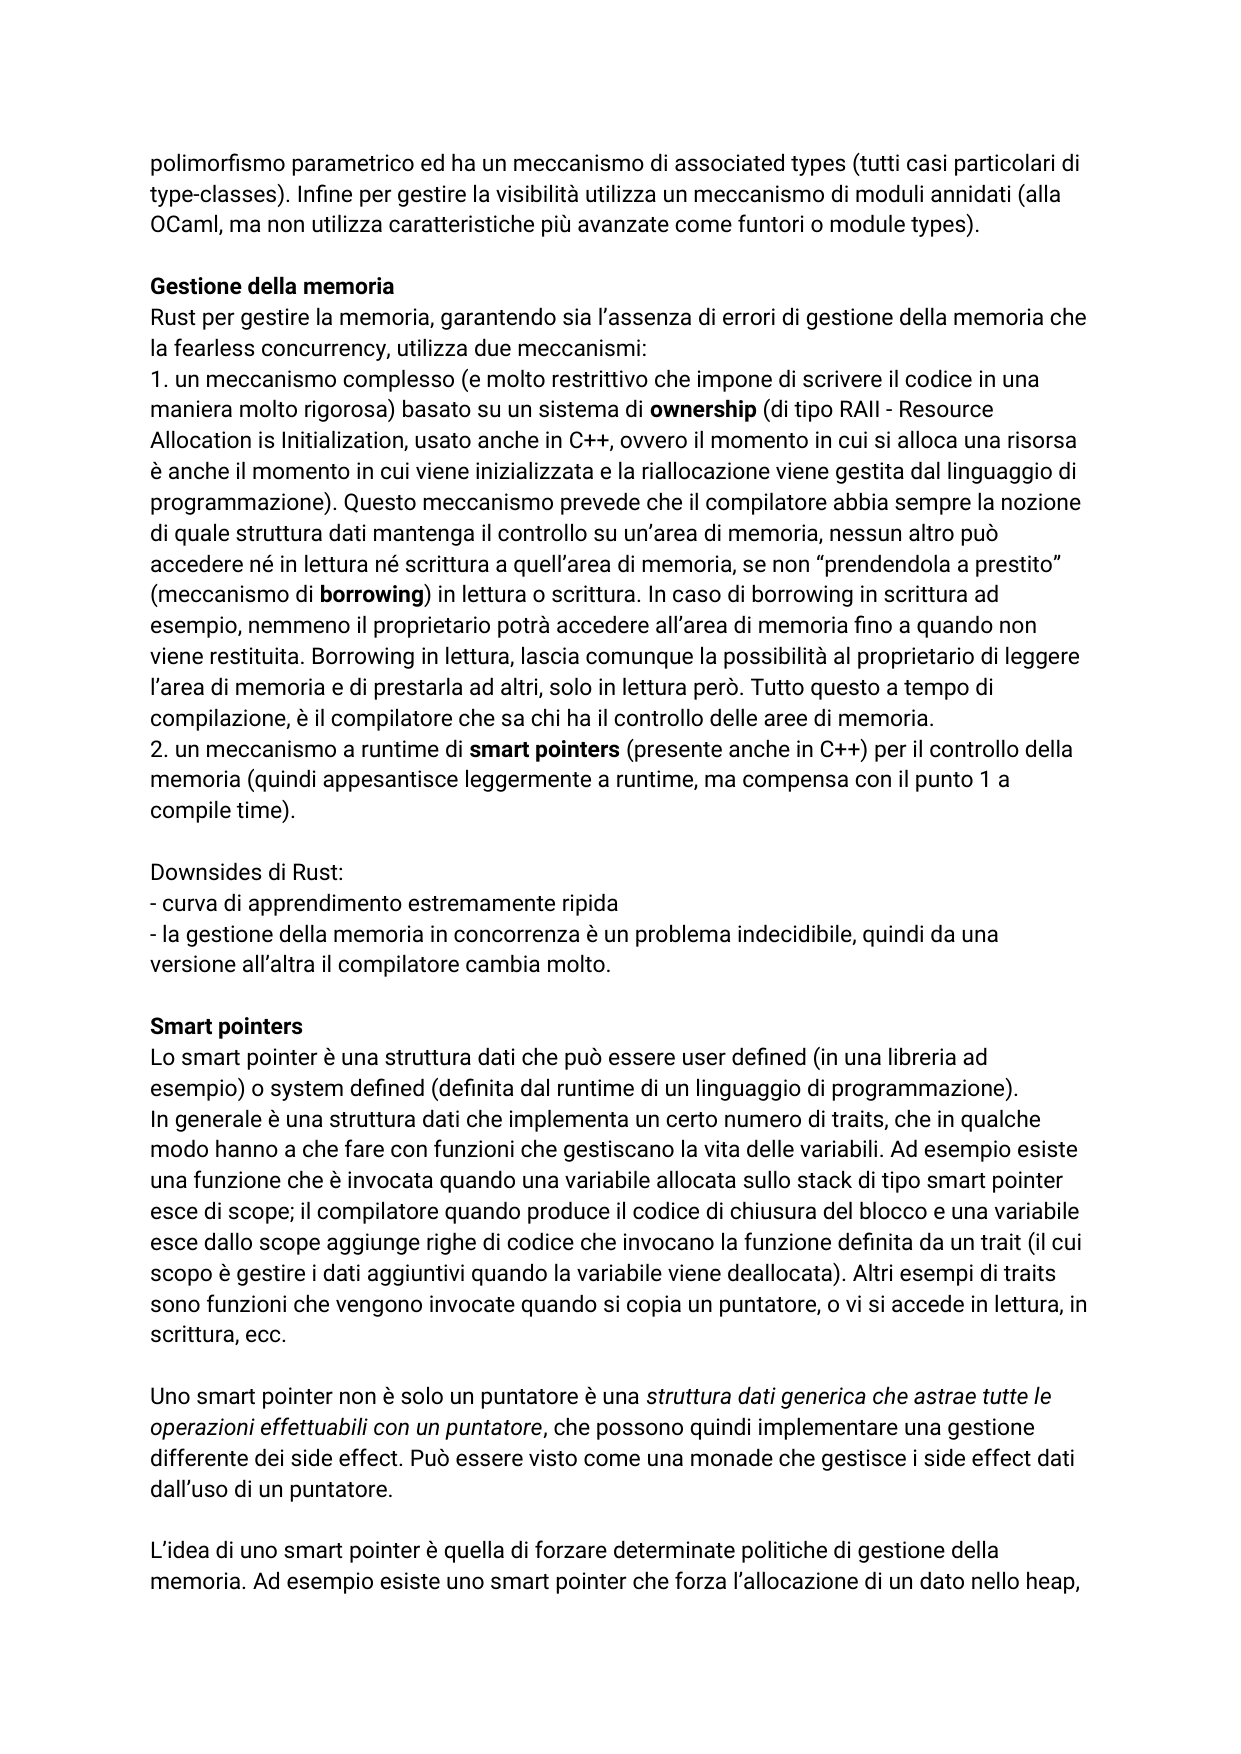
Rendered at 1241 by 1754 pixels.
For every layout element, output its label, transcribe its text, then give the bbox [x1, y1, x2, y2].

text Downsides di Rust: [150, 859, 1090, 886]
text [150, 1537, 1090, 1595]
text Rust per gestire la memoria, garantendo sia l’assenza di errori di gestione della memoria che la fearless concurrency, utilizza due meccanismi: [150, 304, 1090, 362]
text 2. un meccanismo a runtime di smart pointers (presente anche in C++) per il controllo della memoria (quindi appesantisce leggermente a runtime, ma compensa con il punto 1 a compile time). [150, 736, 1090, 824]
text Gestione della memoria [150, 273, 1090, 300]
text 1. un meccanismo complesso (e molto restrittivo che impone di scrivere il codice in una maniera molto rigorosa) basato su un sistema di ownership (di tipo RAII - Resource Allocation is Initialization, usato anche in C++, ovvero il momento in cui si alloca una risorsa è anche il momento in cui viene inizializzata e la riallocazione viene gestita dal linguaggio di programmazione). Questo meccanismo prevede che il compilatore abbia sempre la nozione di quale struttura dati mantenga il controllo su un’area di memoria, nessun altro può accedere né in lettura né scrittura a quell’area di memoria, se non “prendendola a prestito” (meccanismo di borrowing) in lettura o scrittura. In caso di borrowing in scrittura ad esempio, nemmeno il proprietario potrà accedere all’area di memoria fino a quando non viene restituita. Borrowing in lettura, lascia comunque la possibilità al proprietario di leggere l’area di memoria e di prestarla ad altri, solo in lettura però. Tutto questo a tempo di compilazione, è il compilatore che sa chi ha il controllo delle aree di memoria. [150, 366, 1090, 732]
text - curva di apprendimento estremamente ripida [150, 890, 1090, 917]
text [150, 150, 1090, 238]
text Lo smart pointer è una struttura dati che può essere user defined (in una libreria ad esempio) o system defined (definita dal runtime di un linguaggio di programmazione). [150, 1044, 1090, 1102]
text - la gestione della memoria in concorrenza è un problema indecidibile, quindi da una versione all’altra il compilatore cambia molto. [150, 921, 1090, 978]
text In generale è una struttura dati che implementa un certo numero di traits, che in qualche modo hanno a che fare con funzioni che gestiscano la vita delle variabili. Ad esempio esiste una funzione che è invocata quando una variabile allocata sullo stack di tipo smart pointer esce di scope; il compilatore quando produce il codice di chiusura del blocco e una variabile esce dallo scope aggiunge righe di codice che invocano la funzione definita da un trait (il cui scopo è gestire i dati aggiuntivi quando la variabile viene deallocata). Altri esempi di traits sono funzioni che vengono invocate quando si copia un puntatore, o vi si accede in lettura, in scrittura, ecc. [150, 1106, 1090, 1348]
text Smart pointers [150, 1013, 1090, 1040]
text Uno smart pointer non è solo un puntatore è una struttura dati generica che astrae tutte le operazioni effettuabili con un puntatore, che possono quindi implementare una gestione differente dei side effect. Può essere visto come una monade che gestisce i side effect dati dall’uso di un puntatore. [150, 1383, 1090, 1503]
